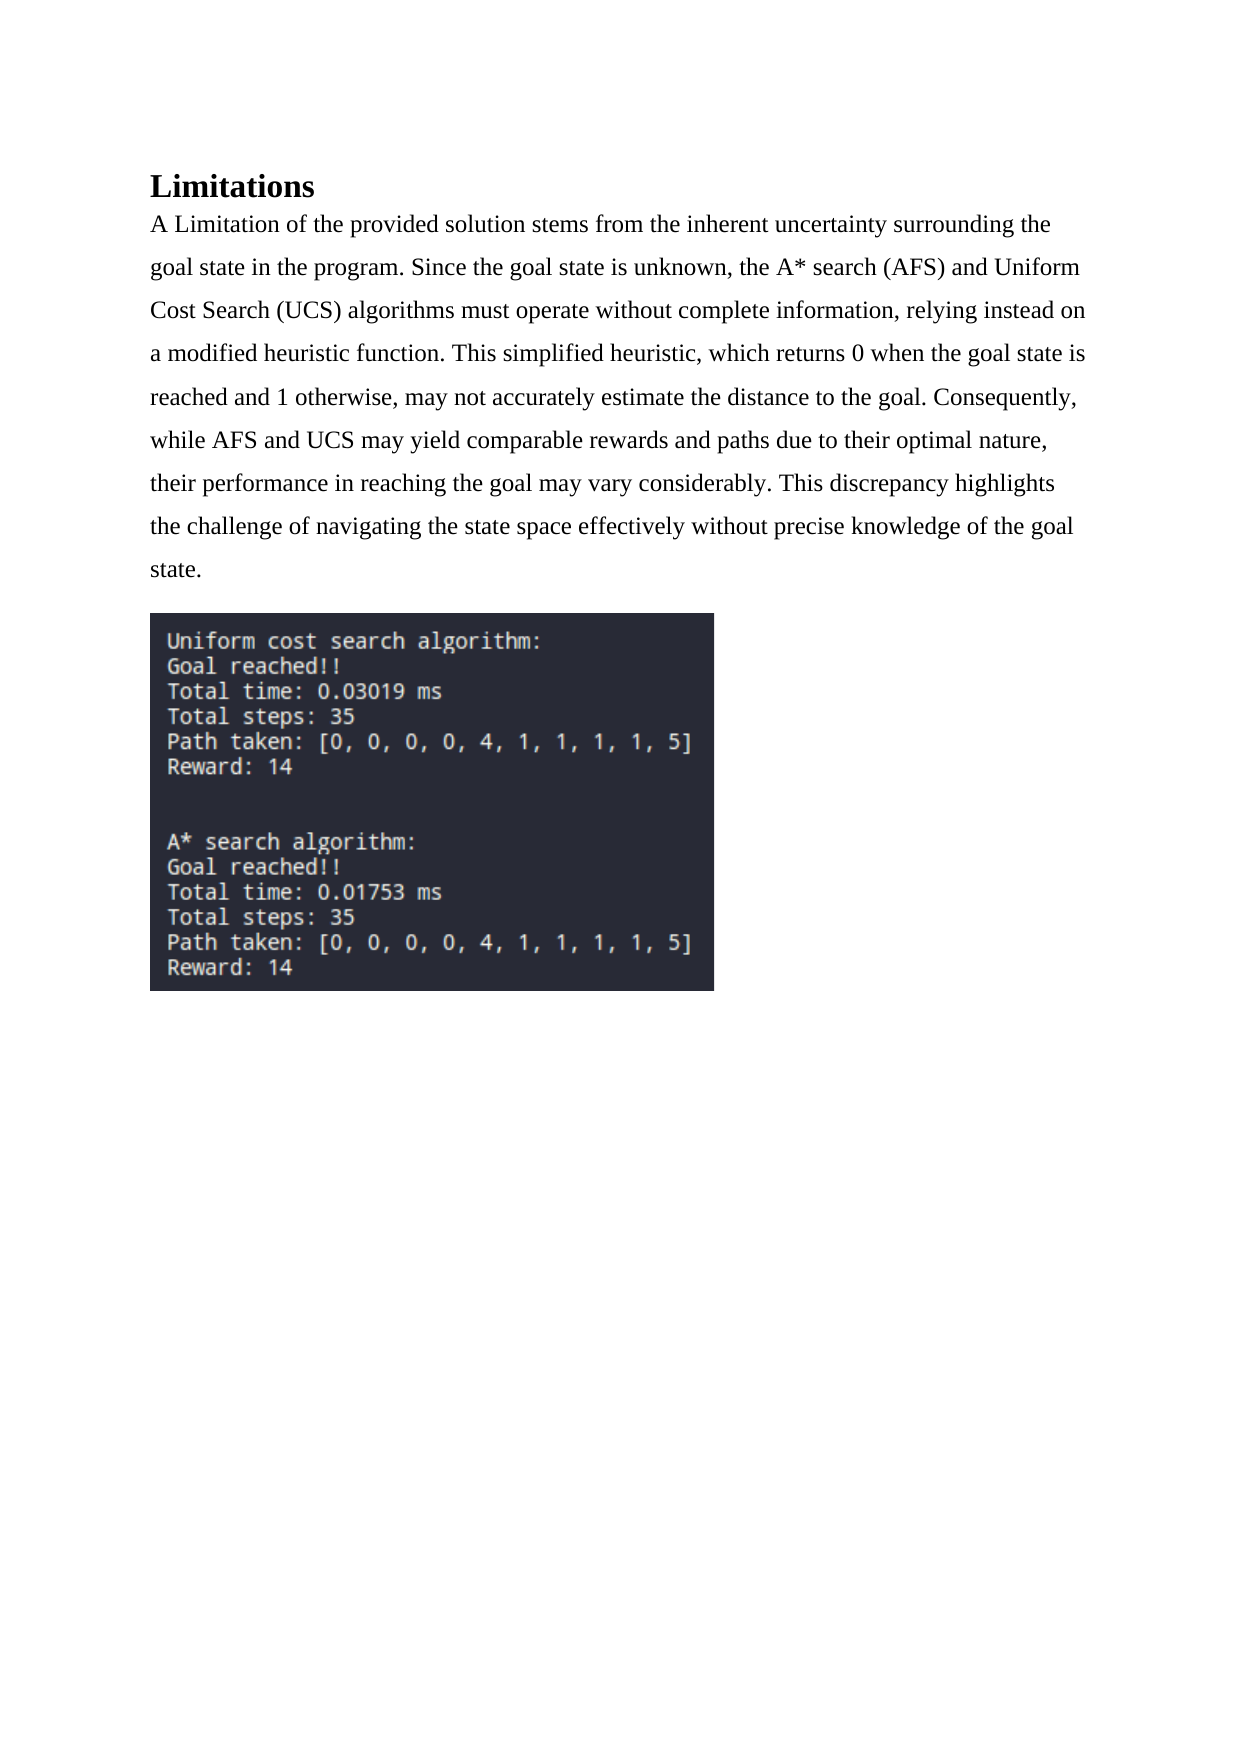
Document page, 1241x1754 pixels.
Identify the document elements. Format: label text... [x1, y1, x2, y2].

text A Limitation of the provided solution stems from the inherent uncertainty surrounding the goal state in the program. Since the goal state is unknown, the A* search (AFS) and Uniform Cost Search (UCS) algorithms must operate without complete information, relying instead on a modified heuristic function. This simplified heuristic, which returns 0 when the goal state is reached and 1 otherwise, may not accurately estimate the distance to the goal. Consequently, while AFS and UCS may yield comparable rewards and paths due to their optimal nature, their performance in reaching the goal may vary considerably. This discrepancy highlights the challenge of navigating the state space effectively without precise knowledge of the goal state. [150, 209, 1090, 583]
subtitle Limitations [150, 167, 1090, 205]
picture [150, 613, 715, 991]
